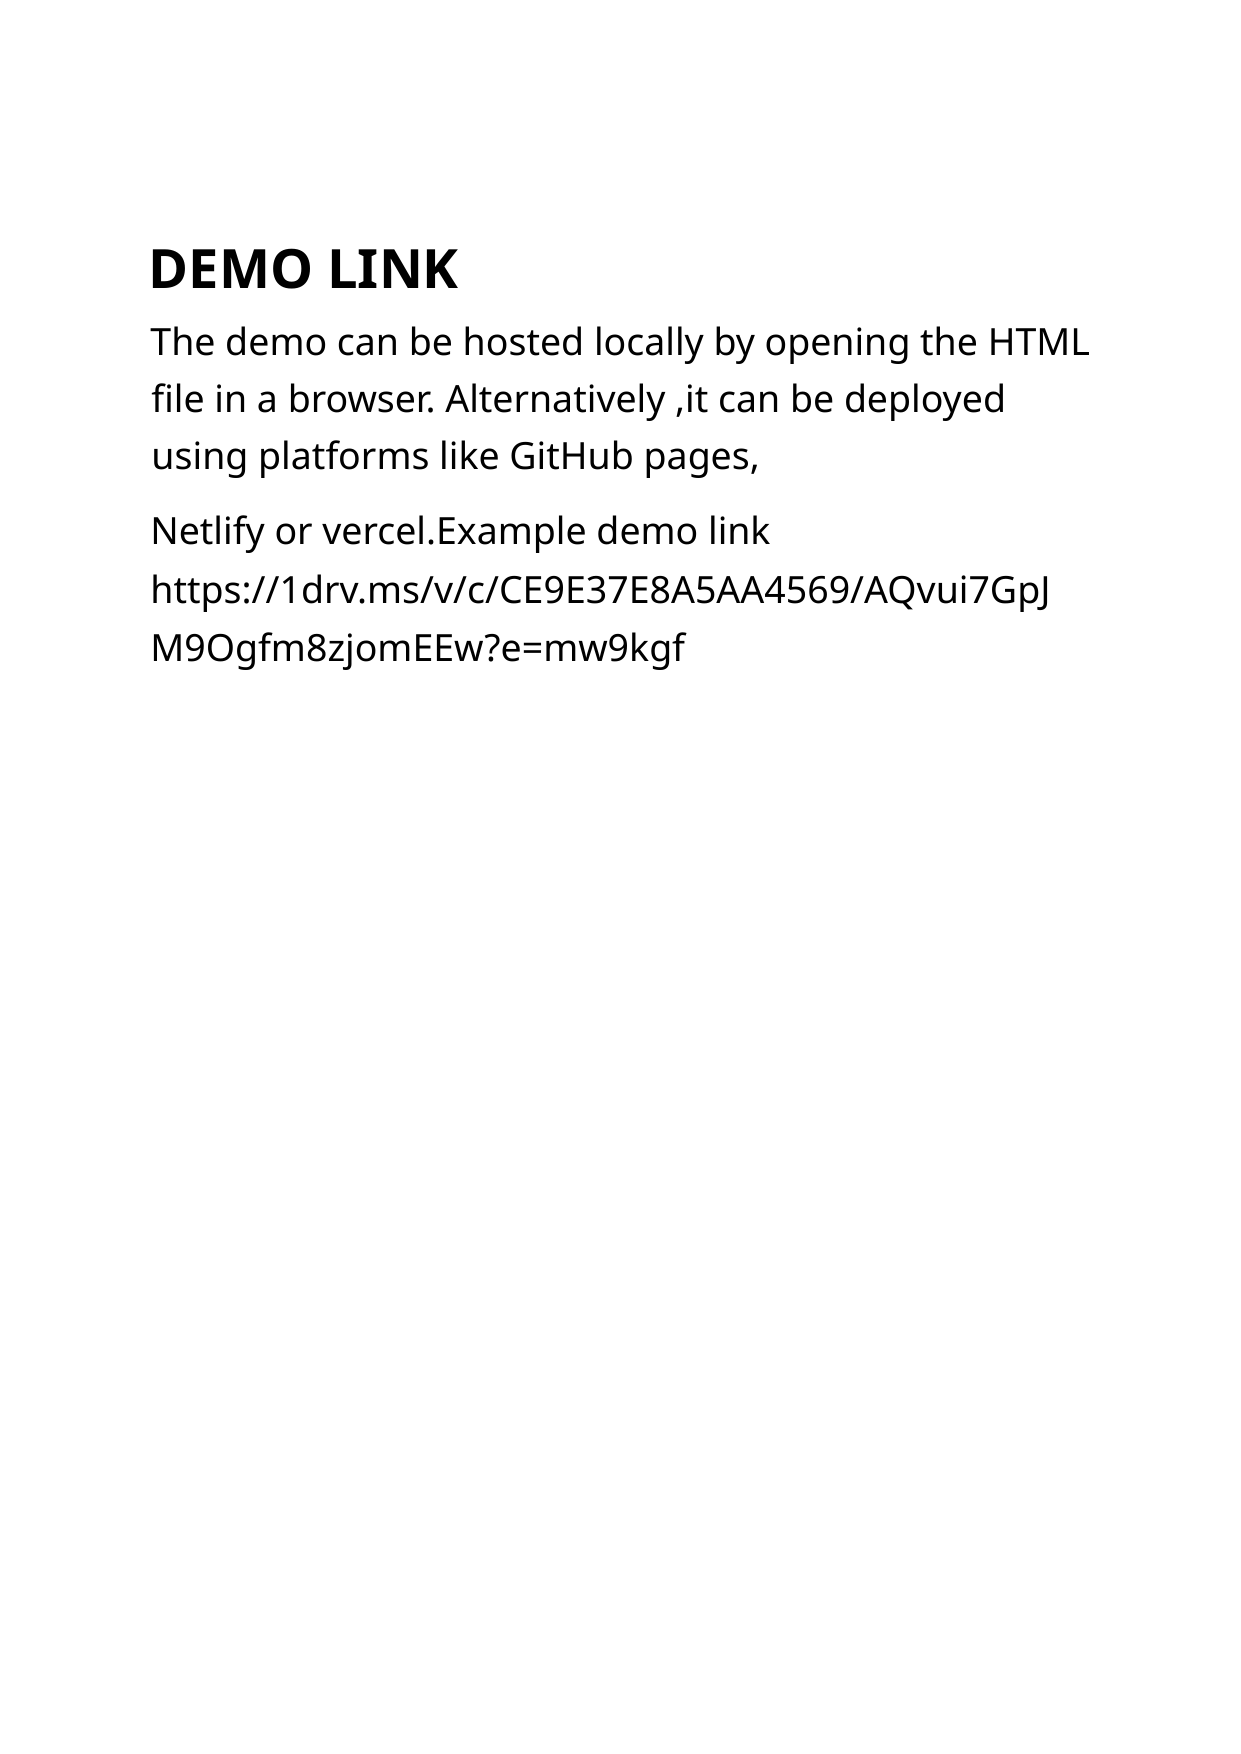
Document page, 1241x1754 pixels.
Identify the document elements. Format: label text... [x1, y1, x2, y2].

text M9Ogfm8zjomEEw?e=mw9kgf [150, 622, 1048, 673]
text https://1drv.ms/v/c/CE9E37E8A5AA4569/AQvui7GpJ [150, 563, 1101, 614]
text Netlify or vercel.Example demo link [150, 504, 1048, 555]
subtitle DEMO LINK [148, 231, 1101, 304]
text The demo can be hosted locally by opening the HTML file in a browser. Alternatively ,it can be deployed using platforms like GitHub pages, [150, 315, 1101, 480]
